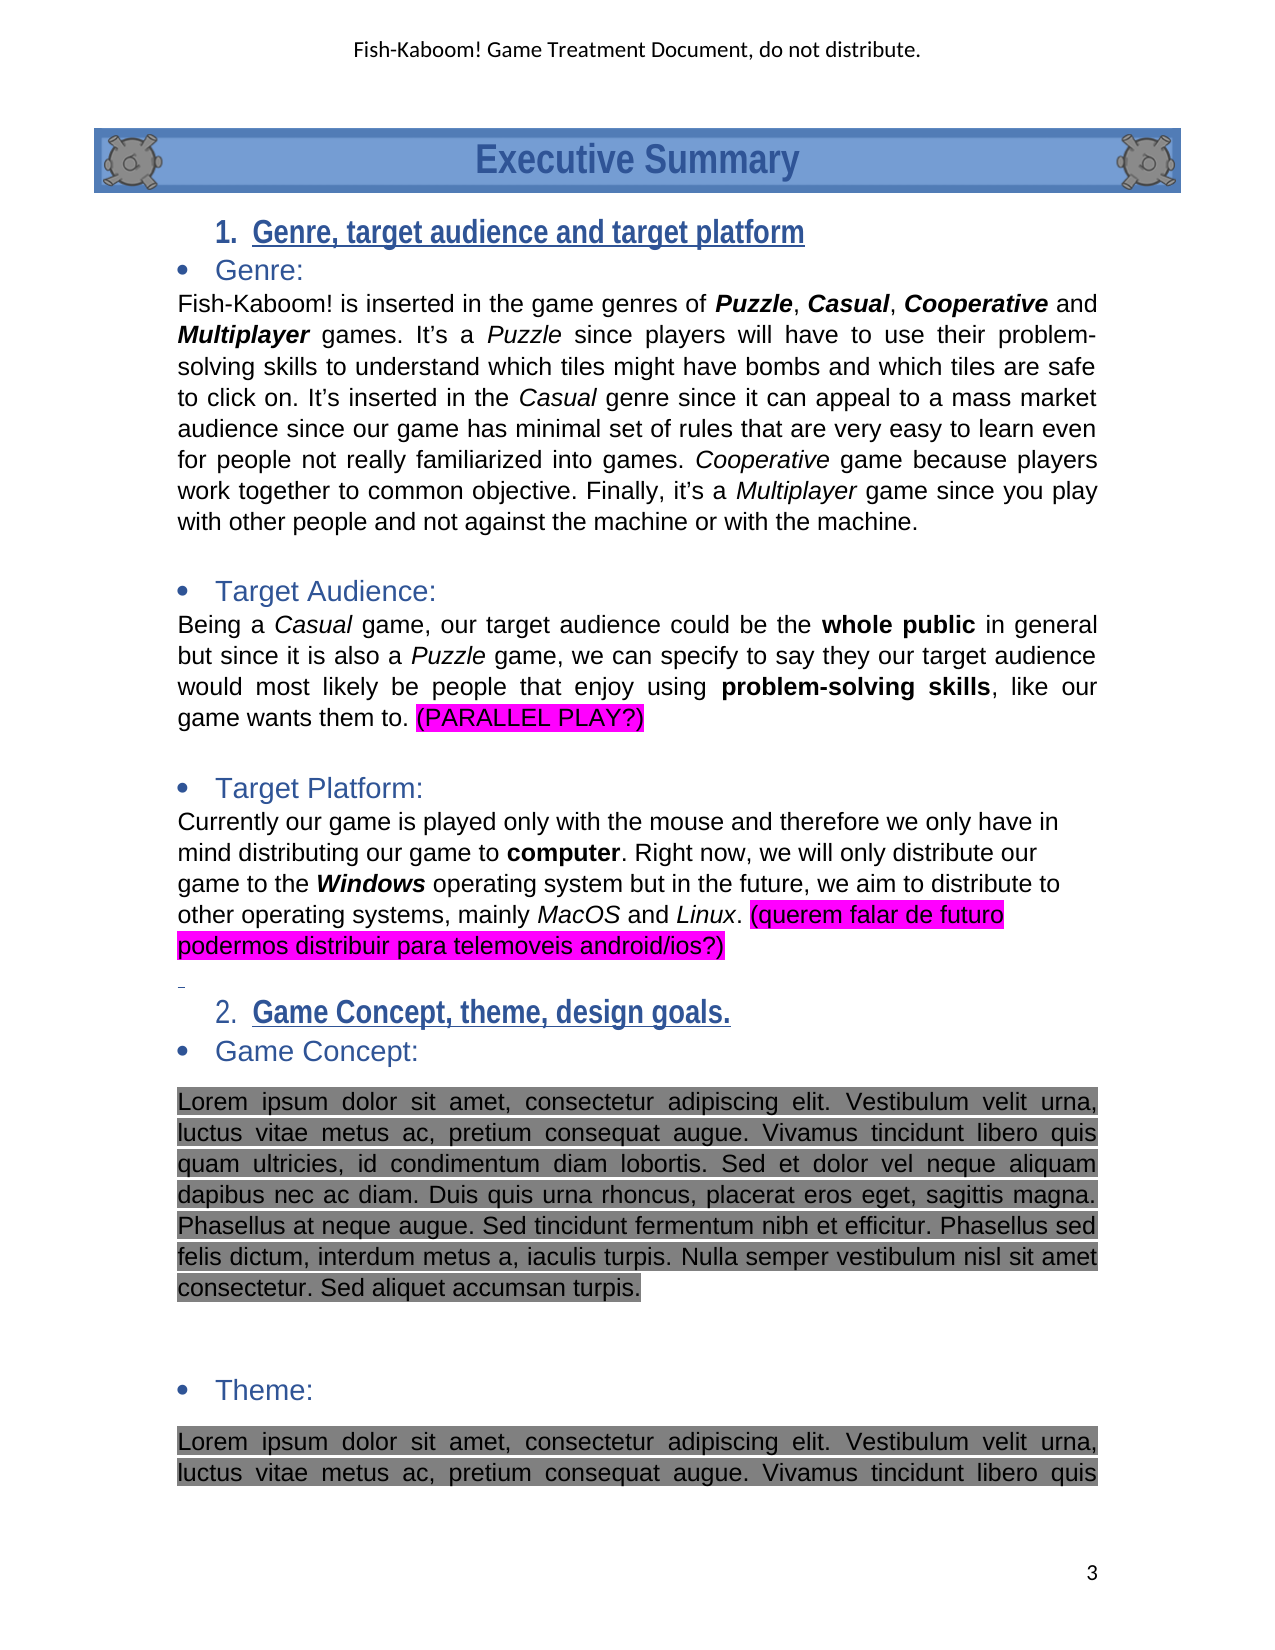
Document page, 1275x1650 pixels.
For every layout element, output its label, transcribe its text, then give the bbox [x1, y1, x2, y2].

list Currently our game is played only with the mouse and therefore we only have in mind distributing our game to computer. Right now, we will only distribute our game to the Windows operating system but in the future, we aim to distribute to other operating systems, mainly MacOS and Linux. (querem falar de futuro podermos distribuir para telemoveis android/ios?) [177, 807, 1098, 960]
list Genre, target audience and target platform [215, 212, 1098, 250]
list Game Concept, theme, design goals. [215, 992, 1098, 1031]
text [177, 1271, 1098, 1302]
list Target Audience: [177, 574, 1098, 608]
list Target Platform: [177, 771, 1098, 804]
list Game Concept: [177, 1034, 1098, 1067]
picture [94, 128, 1181, 193]
list Fish-Kaboom! is inserted in the game genres of Puzzle, Casual, Cooperative and Multiplayer games. It’s a Puzzle since players will have to use their problem-solving skills to understand which tiles might have bombs and which tiles are safe to click on. It’s inserted in the Casual genre since it can appeal to a mass market audience since our game has minimal set of rules that are very easy to learn even for people not really familiarized into games. Cooperative game because players work together to common objective. Finally, it’s a Multiplayer game since you play with other people and not against the machine or with the machine. [177, 289, 1098, 536]
list Genre: [177, 253, 1098, 287]
list Being a Casual game, our target audience could be the whole public in general but since it is also a Puzzle game, we can specify to say they our target audience would most likely be people that enjoy using problem-solving skills, like our game wants them to. (PARALLEL PLAY?) [177, 610, 1098, 732]
list Theme: [177, 1373, 1098, 1407]
